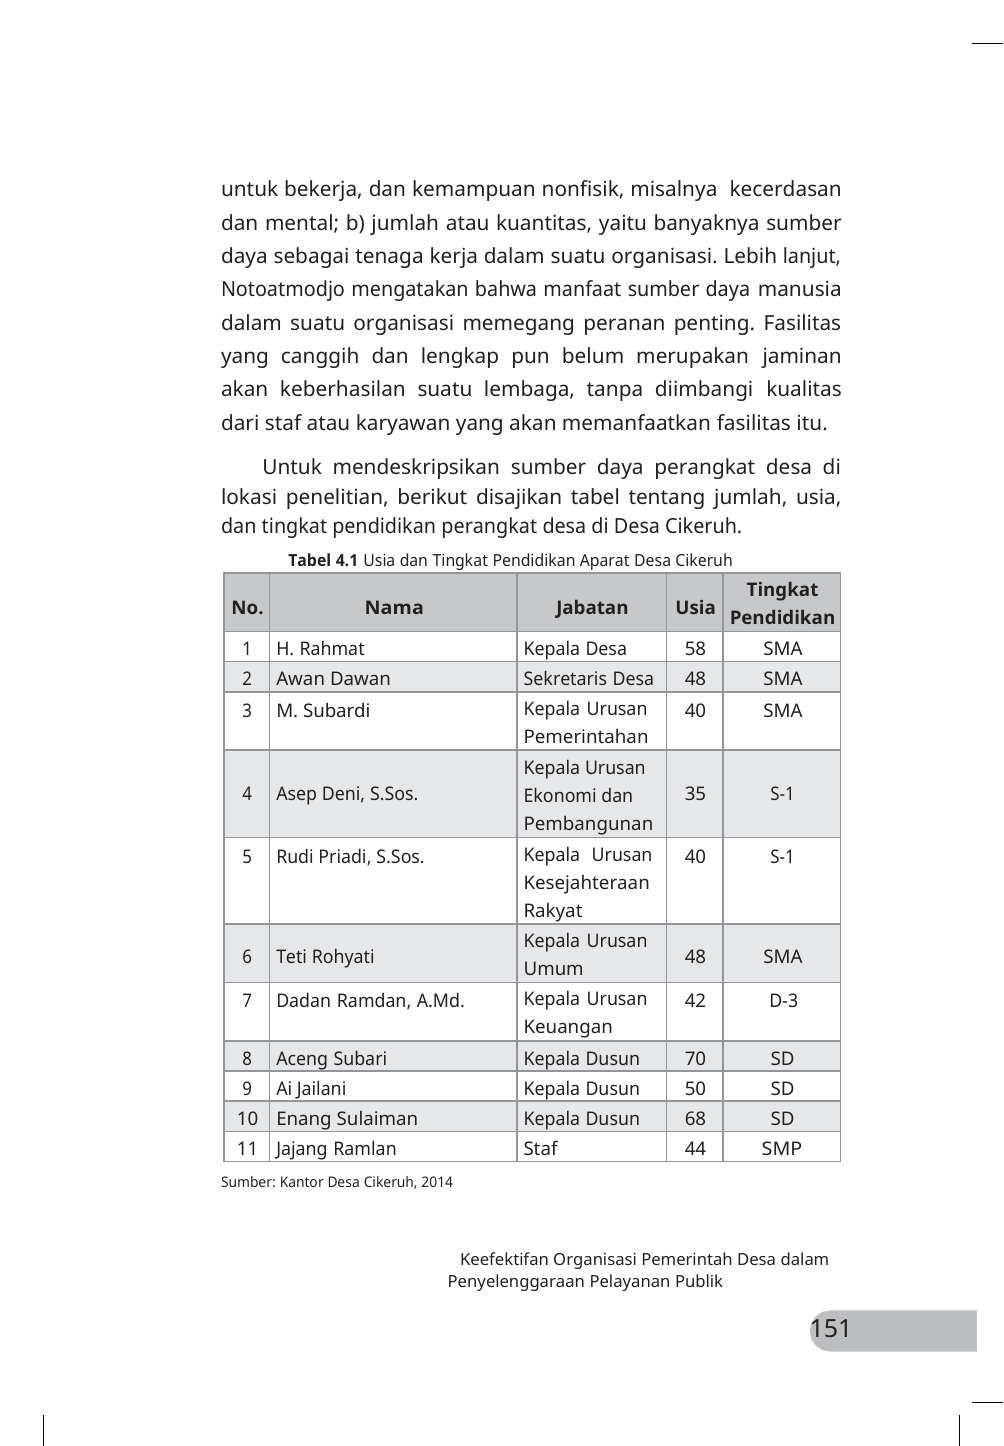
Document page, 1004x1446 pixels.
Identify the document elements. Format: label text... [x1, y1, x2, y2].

text Keefektifan Organisasi Pemerintah Desa dalam Penyelenggaraan Pelayanan Publik [447, 1248, 842, 1292]
table_cell D-3 [724, 983, 840, 1040]
table_cell Teti Rohyati [270, 925, 516, 982]
table_cell Sekretaris Desa [518, 662, 666, 691]
table_cell 58 [667, 632, 722, 661]
table_cell Rudi Priadi, S.Sos. [270, 838, 516, 923]
table_cell Aceng Subari [270, 1042, 516, 1070]
table_cell M. Subardi [270, 693, 516, 749]
table_cell Staf [518, 1132, 666, 1161]
table_cell 8 [225, 1042, 269, 1070]
table_cell SMA [724, 925, 840, 982]
table_cell Kepala Dusun [518, 1072, 666, 1100]
table_header Jabatan [518, 574, 666, 631]
table_header Tingkat Pendidikan [724, 574, 840, 631]
table_cell 9 [225, 1072, 269, 1100]
table_cell SMA [724, 693, 840, 749]
table_cell Enang Sulaiman [270, 1102, 516, 1131]
table_cell 6 [225, 925, 269, 982]
table_header Nama [270, 574, 516, 631]
table_cell SD [724, 1102, 840, 1131]
text Tabel 4.1 Usia dan Tingkat Pendidikan Aparat Desa Cikeruh [178, 548, 843, 571]
table_cell Ai Jailani [270, 1072, 516, 1100]
table_cell Awan Dawan [270, 662, 516, 691]
table_cell 68 [667, 1102, 722, 1131]
table_cell 48 [667, 925, 722, 982]
table_cell 10 [225, 1102, 269, 1131]
text Untuk mendeskripsikan sumber daya perangkat desa di lokasi penelitian, berikut disajikan tabel tentang jumlah, usia, dan tingkat pendidikan perangkat desa di Desa Cikeruh. [221, 452, 842, 539]
table_cell Dadan Ramdan, A.Md. [270, 983, 516, 1040]
table_cell 35 [667, 751, 722, 837]
table_cell 70 [667, 1042, 722, 1070]
table_cell 3 [225, 693, 269, 749]
table_cell Kepala Urusan Keuangan [518, 983, 666, 1040]
table_cell Kepala Dusun [518, 1042, 666, 1070]
table_cell SMP [724, 1132, 840, 1161]
table_cell S-1 [724, 838, 840, 923]
table_cell 40 [667, 838, 722, 923]
table_cell Kepala Urusan Ekonomi dan Pembangunan [518, 751, 666, 837]
table_cell Kepala Dusun [518, 1102, 666, 1131]
table_cell S-1 [724, 751, 840, 837]
table_cell 2 [225, 662, 269, 691]
table_cell 11 [225, 1132, 269, 1161]
table_header No. [225, 574, 269, 631]
table_cell 5 [225, 838, 269, 923]
table_header Usia [667, 574, 722, 631]
table_cell 44 [667, 1132, 722, 1161]
table_cell Jajang Ramlan [270, 1132, 516, 1161]
table_cell SD [724, 1072, 840, 1100]
table_cell Kepala Urusan Umum [518, 925, 666, 982]
table_cell Kepala Urusan Kesejahteraan Rakyat [518, 838, 666, 923]
table_cell 42 [667, 983, 722, 1040]
table_cell Kepala Urusan Pemerintahan [518, 693, 666, 749]
table_cell SMA [724, 662, 840, 691]
table_cell 4 [225, 751, 269, 837]
table_cell Asep Deni, S.Sos. [270, 751, 516, 837]
table_cell Kepala Desa [518, 632, 666, 661]
text Sumber: Kantor Desa Cikeruh, 2014 [221, 1172, 863, 1192]
table_cell 1 [225, 632, 269, 661]
table_cell SMA [724, 632, 840, 661]
table_cell H. Rahmat [270, 632, 516, 661]
table_cell SD [724, 1042, 840, 1070]
table_cell 40 [667, 693, 722, 749]
table_cell 7 [225, 983, 269, 1040]
table_cell 48 [667, 662, 722, 691]
table_cell 50 [667, 1072, 722, 1100]
text untuk bekerja, dan kemampuan nonfisik, misalnya kecerdasan dan mental; b) jumlah atau kuantitas, yaitu banyaknya sumber daya sebagai tenaga kerja dalam suatu organisasi. Lebih lanjut, Notoatmodjo mengatakan bahwa manfaat sumber daya manusia dalam suatu organisasi memegang peranan penting. Fasilitas yang canggih dan lengkap pun belum merupakan jaminan akan keberhasilan suatu lembaga, tanpa diimbangi kualitas dari staf atau karyawan yang akan memanfaatkan fasilitas itu. [221, 170, 842, 437]
